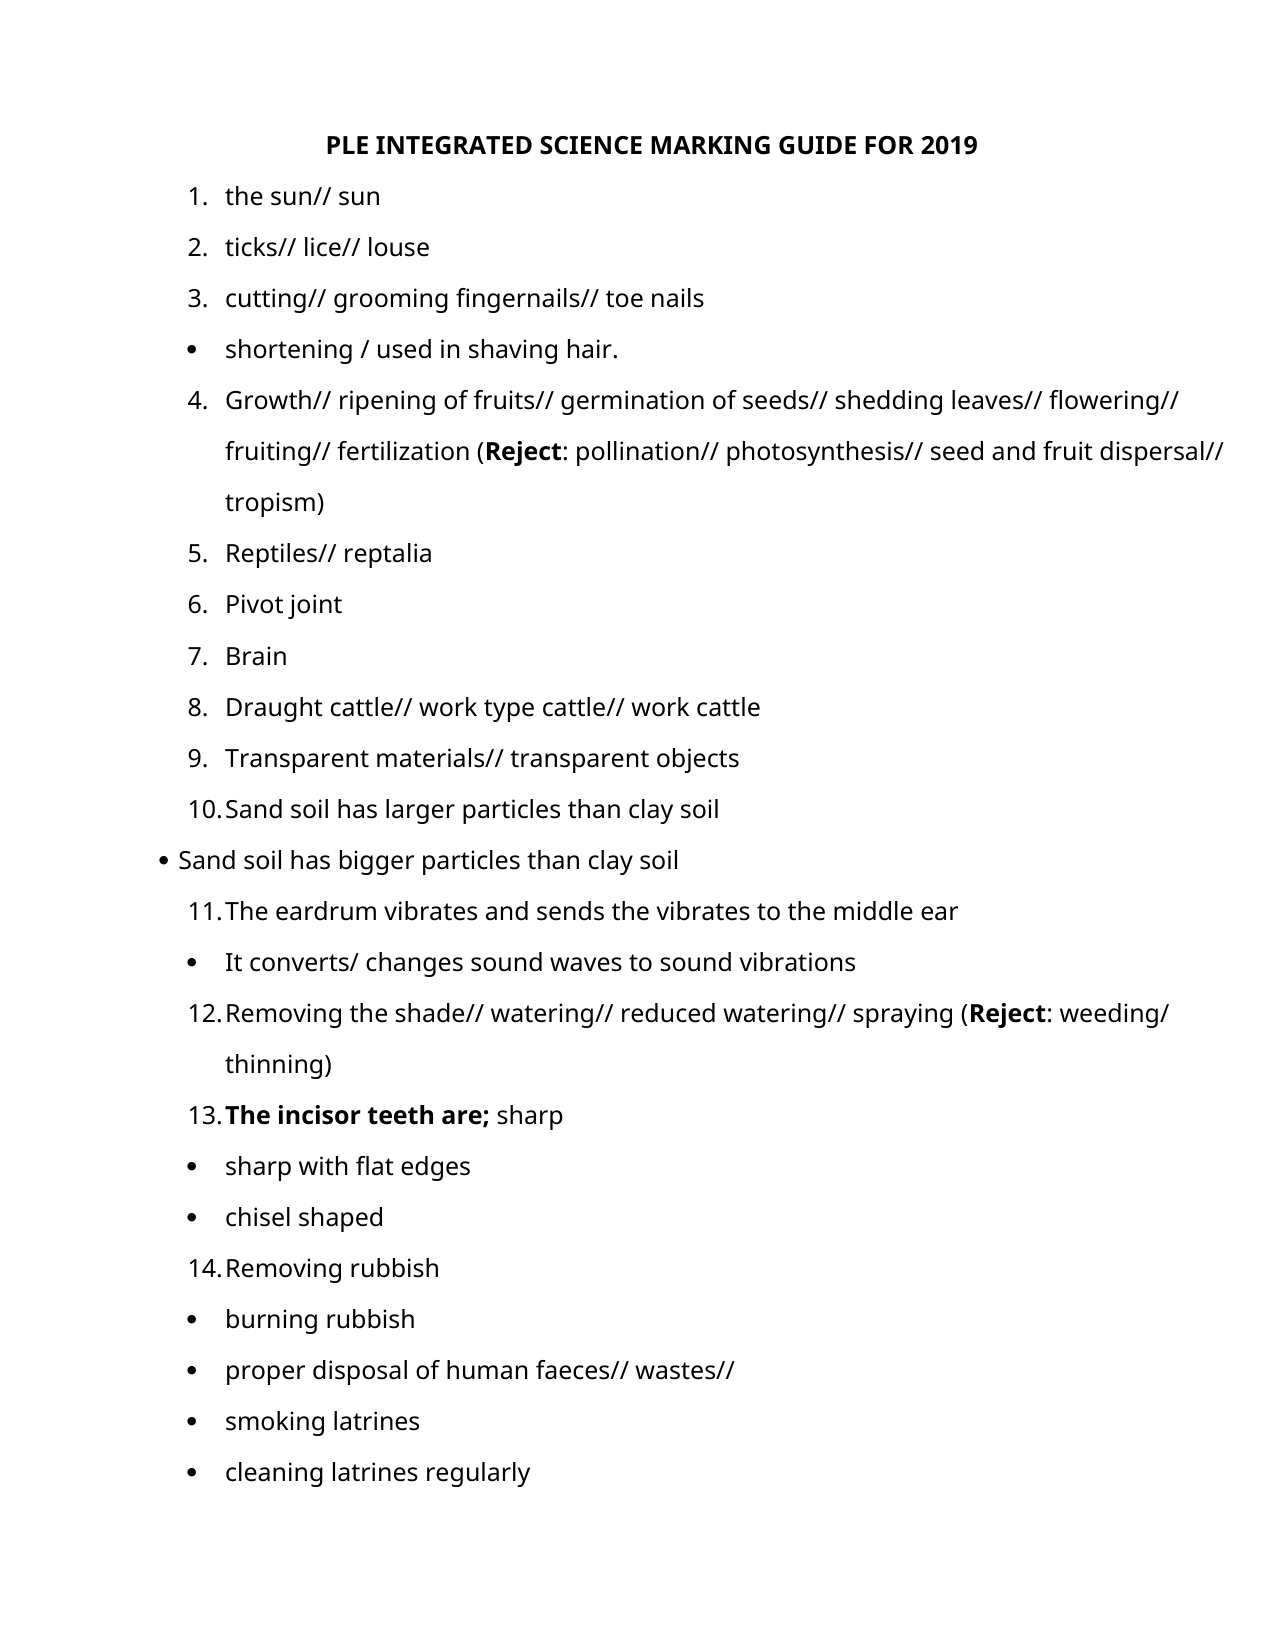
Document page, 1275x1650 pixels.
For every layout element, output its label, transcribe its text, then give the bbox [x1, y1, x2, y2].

list smoking latrines [187, 1404, 1228, 1438]
list cutting// grooming fingernails// toe nails [187, 281, 1228, 315]
list The incisor teeth are; sharp [187, 1097, 1228, 1132]
list shortening / used in shaving hair. [187, 332, 1228, 366]
list Removing the shade// watering// reduced watering// spraying (Reject: weeding/ thinning) [187, 995, 1228, 1081]
list Transparent materials// transparent objects [187, 740, 1228, 774]
list cleaning latrines regularly [187, 1455, 1228, 1489]
list the sun// sun [187, 179, 1228, 213]
list Brain [187, 638, 1228, 672]
list Growth// ripening of fruits// germination of seeds// shedding leaves// flowering// fruiting// fertilization (Reject: pollination// photosynthesis// seed and fruit dispersal// tropism) [187, 383, 1228, 519]
list ticks// lice// louse [187, 230, 1228, 264]
list burning rubbish [187, 1302, 1228, 1336]
list proper disposal of human faeces// wastes// [187, 1353, 1228, 1387]
list It converts/ changes sound waves to sound vibrations [187, 944, 1228, 978]
list chisel shaped [187, 1199, 1228, 1234]
text PLE INTEGRATED SCIENCE MARKING GUIDE FOR 2019 [75, 128, 1228, 162]
list Sand soil has larger particles than clay soil [187, 791, 1228, 825]
list Reptiles// reptalia [187, 536, 1228, 570]
list Draught cattle// work type cattle// work cattle [187, 689, 1228, 723]
list Removing rubbish [187, 1251, 1228, 1285]
list sharp with flat edges [187, 1148, 1228, 1183]
list Sand soil has bigger particles than clay soil [159, 842, 1228, 876]
list The eardrum vibrates and sends the vibrates to the middle ear [187, 893, 1228, 927]
list Pivot joint [187, 587, 1228, 621]
